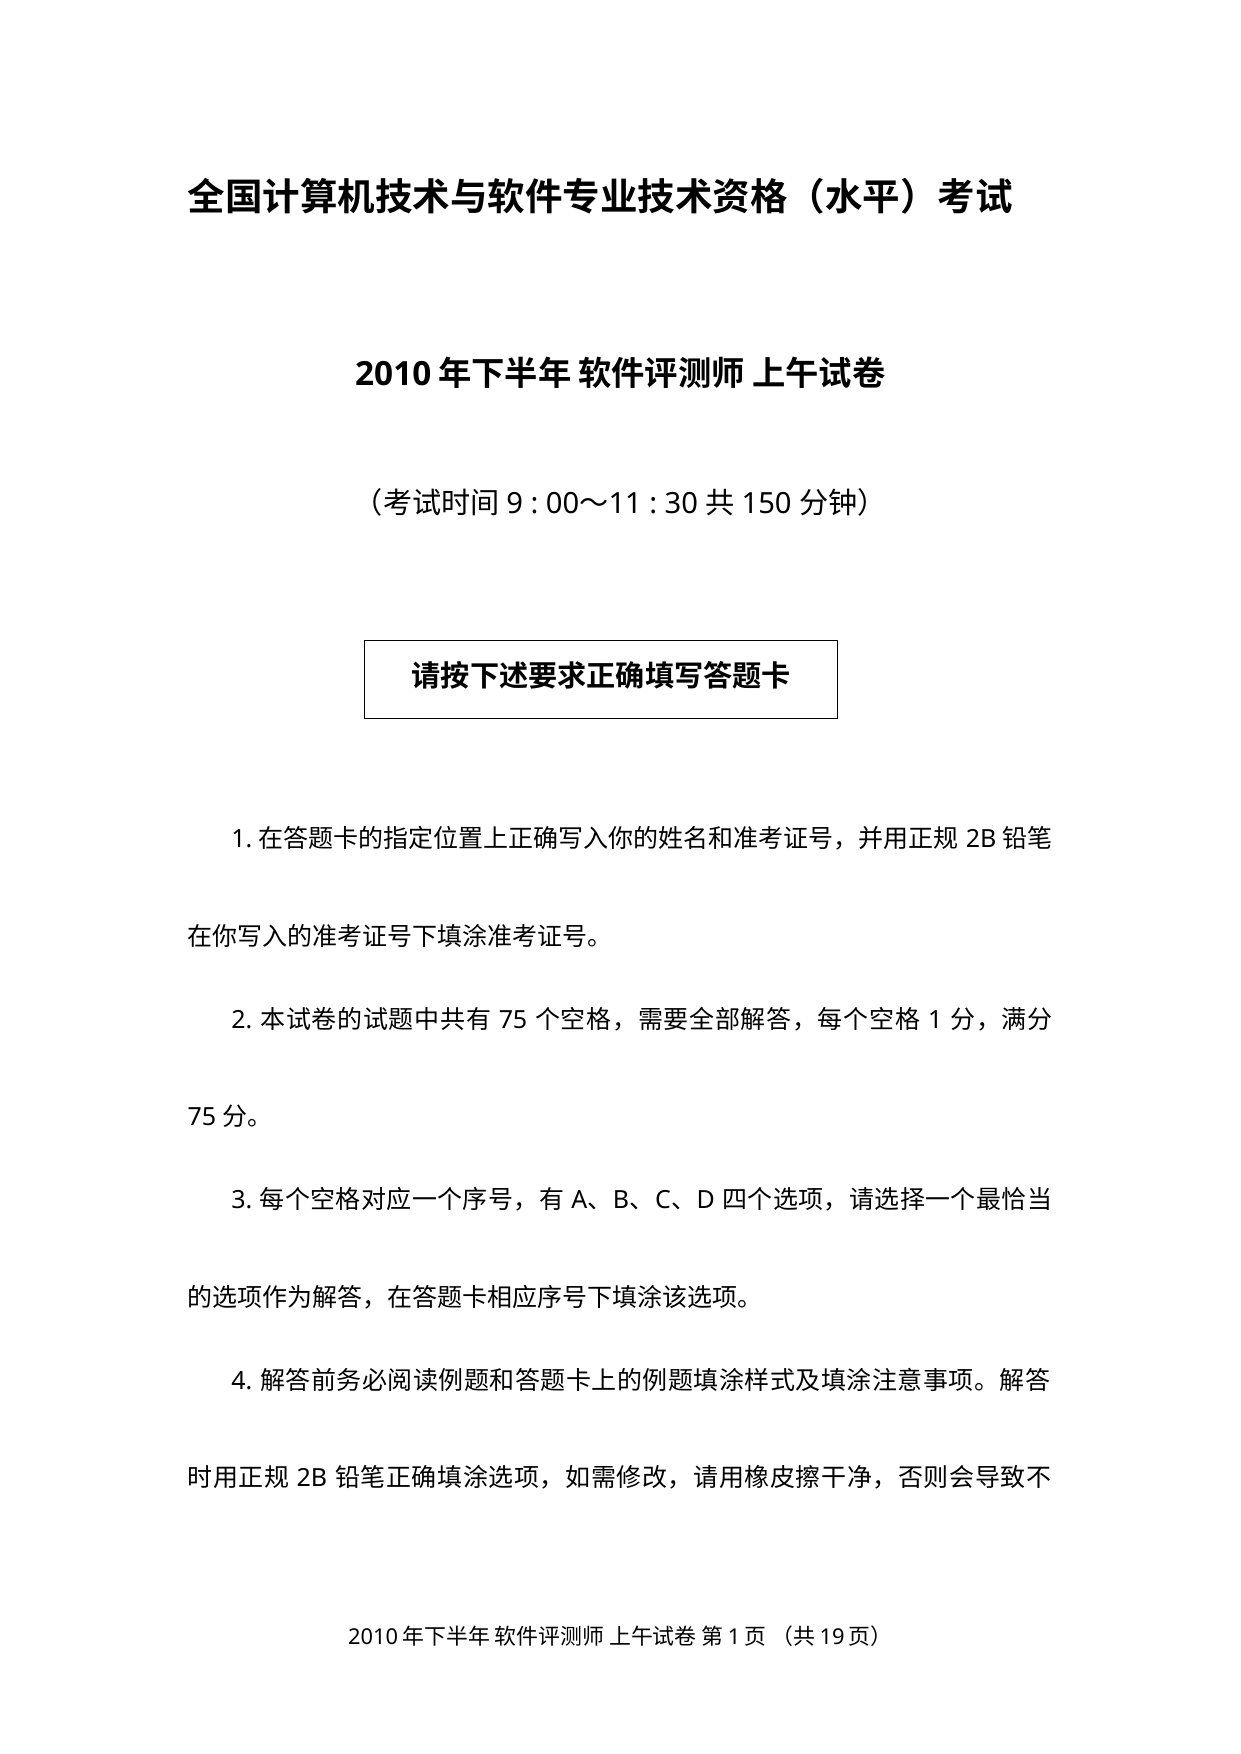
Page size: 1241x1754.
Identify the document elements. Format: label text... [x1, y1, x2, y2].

text 3. 每个空格对应一个序号，有 A、B、C、D 四个选项，请选择一个最恰当的选项作为解答，在答题卡相应序号下填涂该选项。 [187, 1165, 1053, 1328]
table_header 请按下述要求正确填写答题卡 [365, 641, 837, 718]
text 1. 在答题卡的指定位置上正确写入你的姓名和准考证号，并用正规 2B 铅笔在你写入的准考证号下填涂准考证号。 [187, 804, 1053, 967]
text 2010年下半年 软件评测师 上午试卷 [187, 339, 1053, 453]
text （考试时间 9 : 00～11 : 30 共 150 分钟） [187, 469, 1053, 534]
text 全国计算机技术与软件专业技术资格（水平）考试 [187, 162, 1053, 227]
text 2. 本试卷的试题中共有 75 个空格，需要全部解答，每个空格 1 分，满分 75 分。 [187, 985, 1053, 1147]
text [187, 1346, 1053, 1508]
